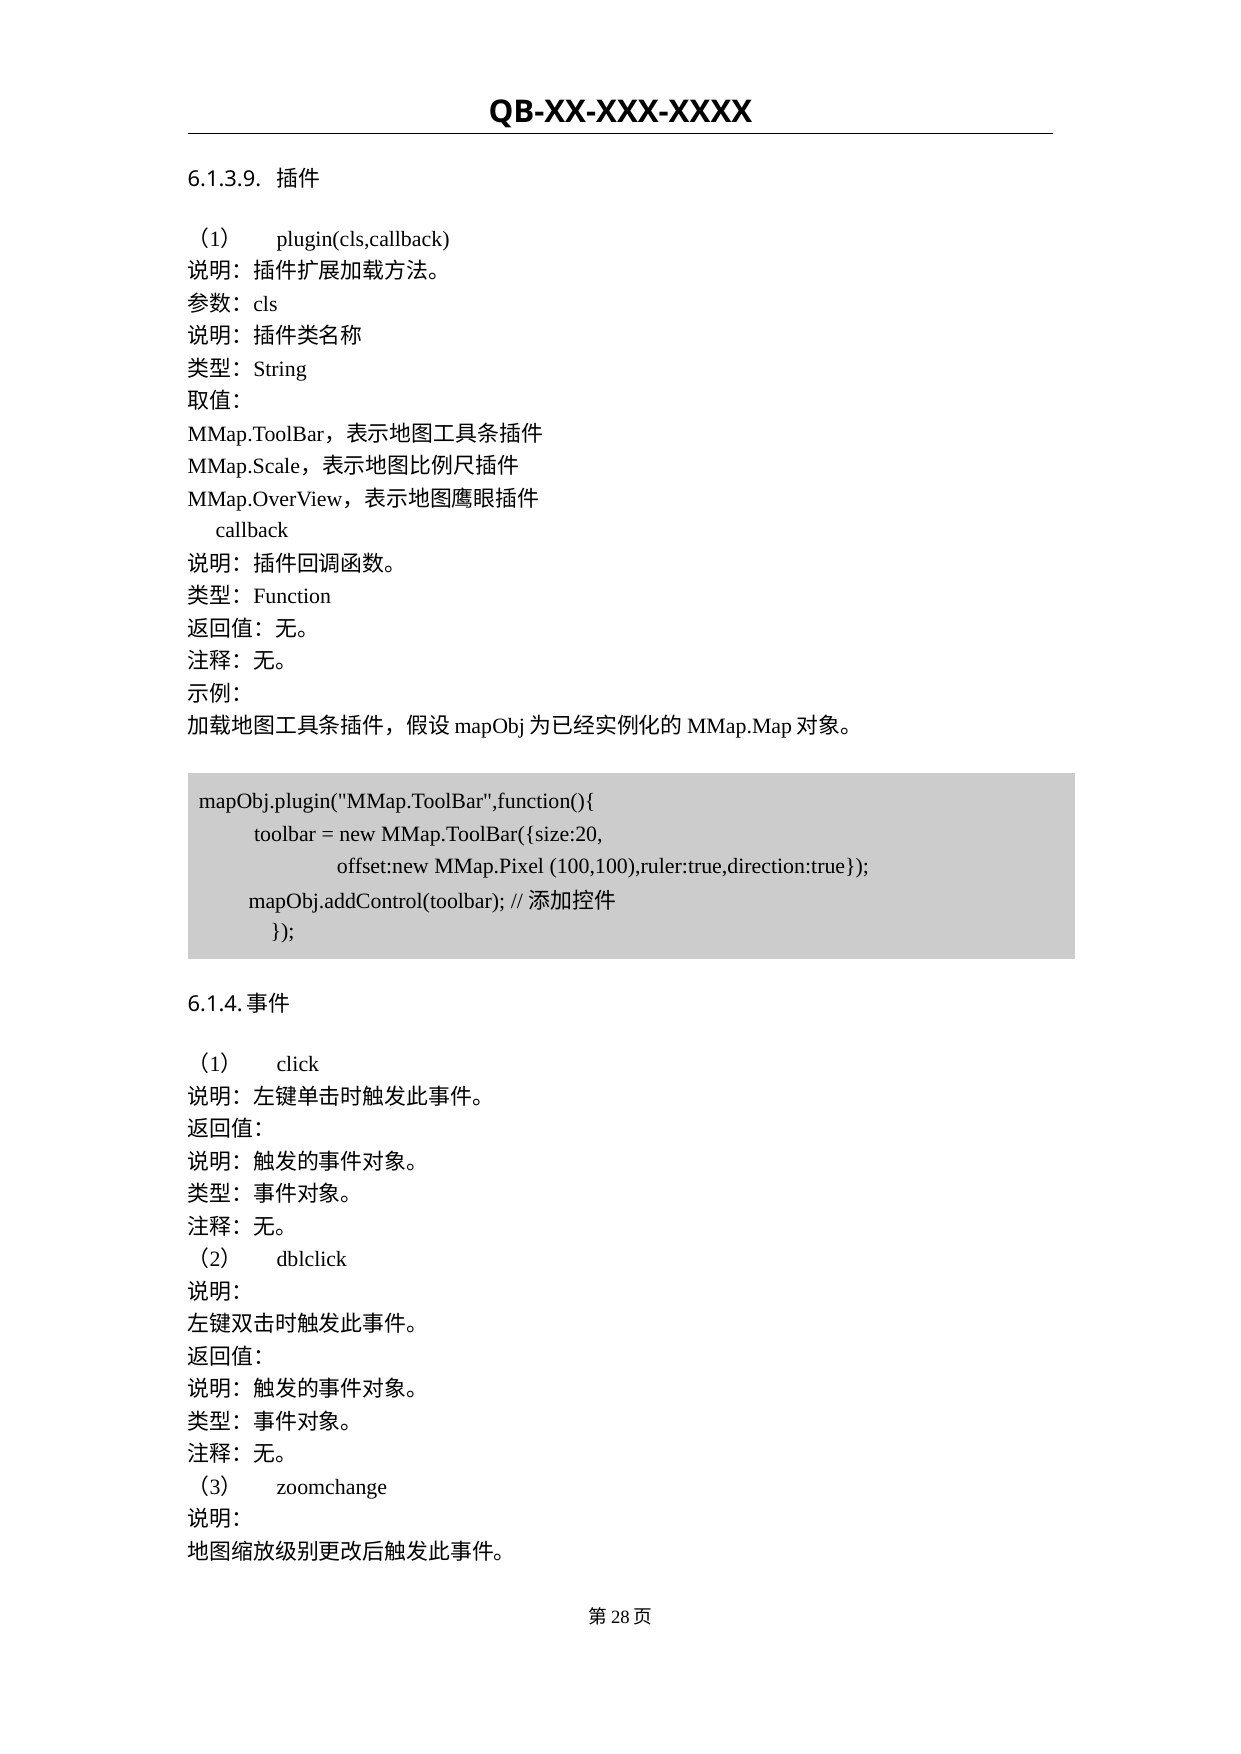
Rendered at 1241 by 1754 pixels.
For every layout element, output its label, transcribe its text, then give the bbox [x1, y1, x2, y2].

text 类型：事件对象。 [187, 1403, 1053, 1436]
text  callback [187, 513, 1053, 546]
text 说明： [187, 1501, 1053, 1533]
text 返回值： [187, 1338, 1053, 1371]
text 返回值： [187, 1111, 1053, 1143]
text 示例： [187, 676, 1053, 708]
text MMap.Scale，表示地图比例尺插件 [187, 448, 1053, 481]
text 加载地图工具条插件，假设mapObj为已经实例化的MMap.Map对象。 [187, 708, 1053, 741]
text 说明：插件回调函数。 [187, 546, 1053, 578]
text MMap.ToolBar，表示地图工具条插件 [187, 416, 1053, 448]
text （2） dblclick [187, 1241, 1053, 1273]
text 说明：触发的事件对象。 [187, 1143, 1053, 1176]
text 返回值：无。 [187, 611, 1053, 643]
text 说明： [187, 1273, 1053, 1306]
text 注释：无。 [187, 643, 1053, 676]
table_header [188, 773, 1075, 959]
text 说明：左键单击时触发此事件。 [187, 1078, 1053, 1111]
text 说明：插件扩展加载方法。 [187, 253, 1053, 286]
text 类型：Function [187, 578, 1053, 611]
text 取值： [187, 383, 1053, 416]
text 插件 [187, 161, 1053, 193]
text 类型：String [187, 351, 1053, 383]
text 注释：无。 [187, 1208, 1053, 1241]
text （3） zoomchange [187, 1468, 1053, 1501]
text 注释：无。 [187, 1436, 1053, 1468]
text 事件 [187, 986, 1053, 1019]
text 说明：触发的事件对象。 [187, 1371, 1053, 1403]
text 地图缩放级别更改后触发此事件。 [187, 1533, 1053, 1566]
text （1） click [187, 1046, 1053, 1078]
text 参数：cls [187, 286, 1053, 318]
text 类型：事件对象。 [187, 1176, 1053, 1208]
text 左键双击时触发此事件。 [187, 1306, 1053, 1338]
text 说明：插件类名称 [187, 318, 1053, 351]
text （1） plugin(cls,callback) [187, 221, 1053, 253]
text MMap.OverView，表示地图鹰眼插件 [187, 481, 1053, 513]
